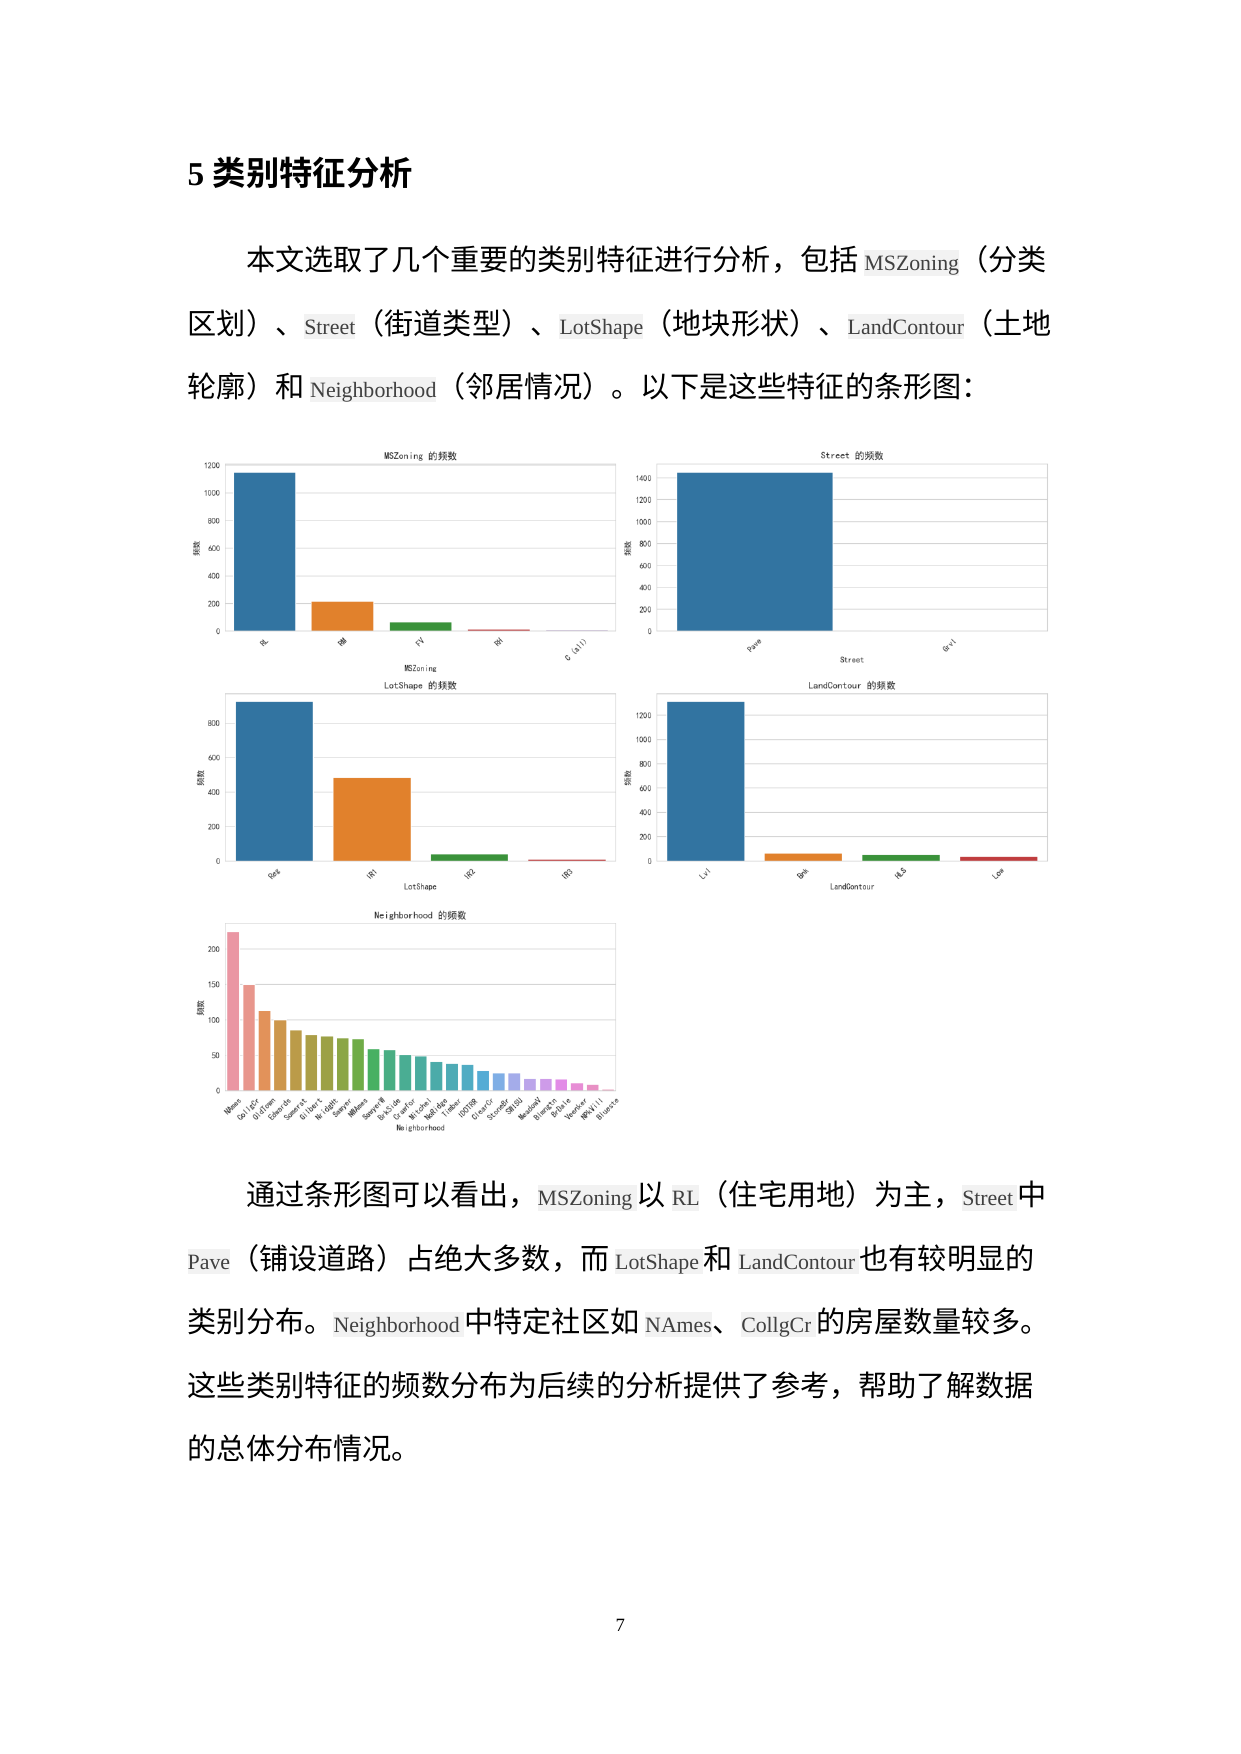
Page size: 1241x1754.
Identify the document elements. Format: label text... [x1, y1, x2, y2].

picture [187, 446, 1053, 1137]
text 本文选取了几个重要的类别特征进行分析，包括MSZoning（分类区划）、Street（街道类型）、LotShape（地块形状）、LandContour（土地轮廓）和Neighborhood（邻居情况）。以下是这些特征的条形图： [187, 237, 1053, 406]
text 通过条形图可以看出，MSZoning以RL（住宅用地）为主，Street中Pave（铺设道路）占绝大多数，而LotShape和LandContour也有较明显的类别分布。Neighborhood中特定社区如NAmes、CollgCr的房屋数量较多。这些类别特征的频数分布为后续的分析提供了参考，帮助了解数据的总体分布情况。 [187, 1172, 1053, 1468]
subtitle 类别特征分析 [187, 150, 1053, 195]
